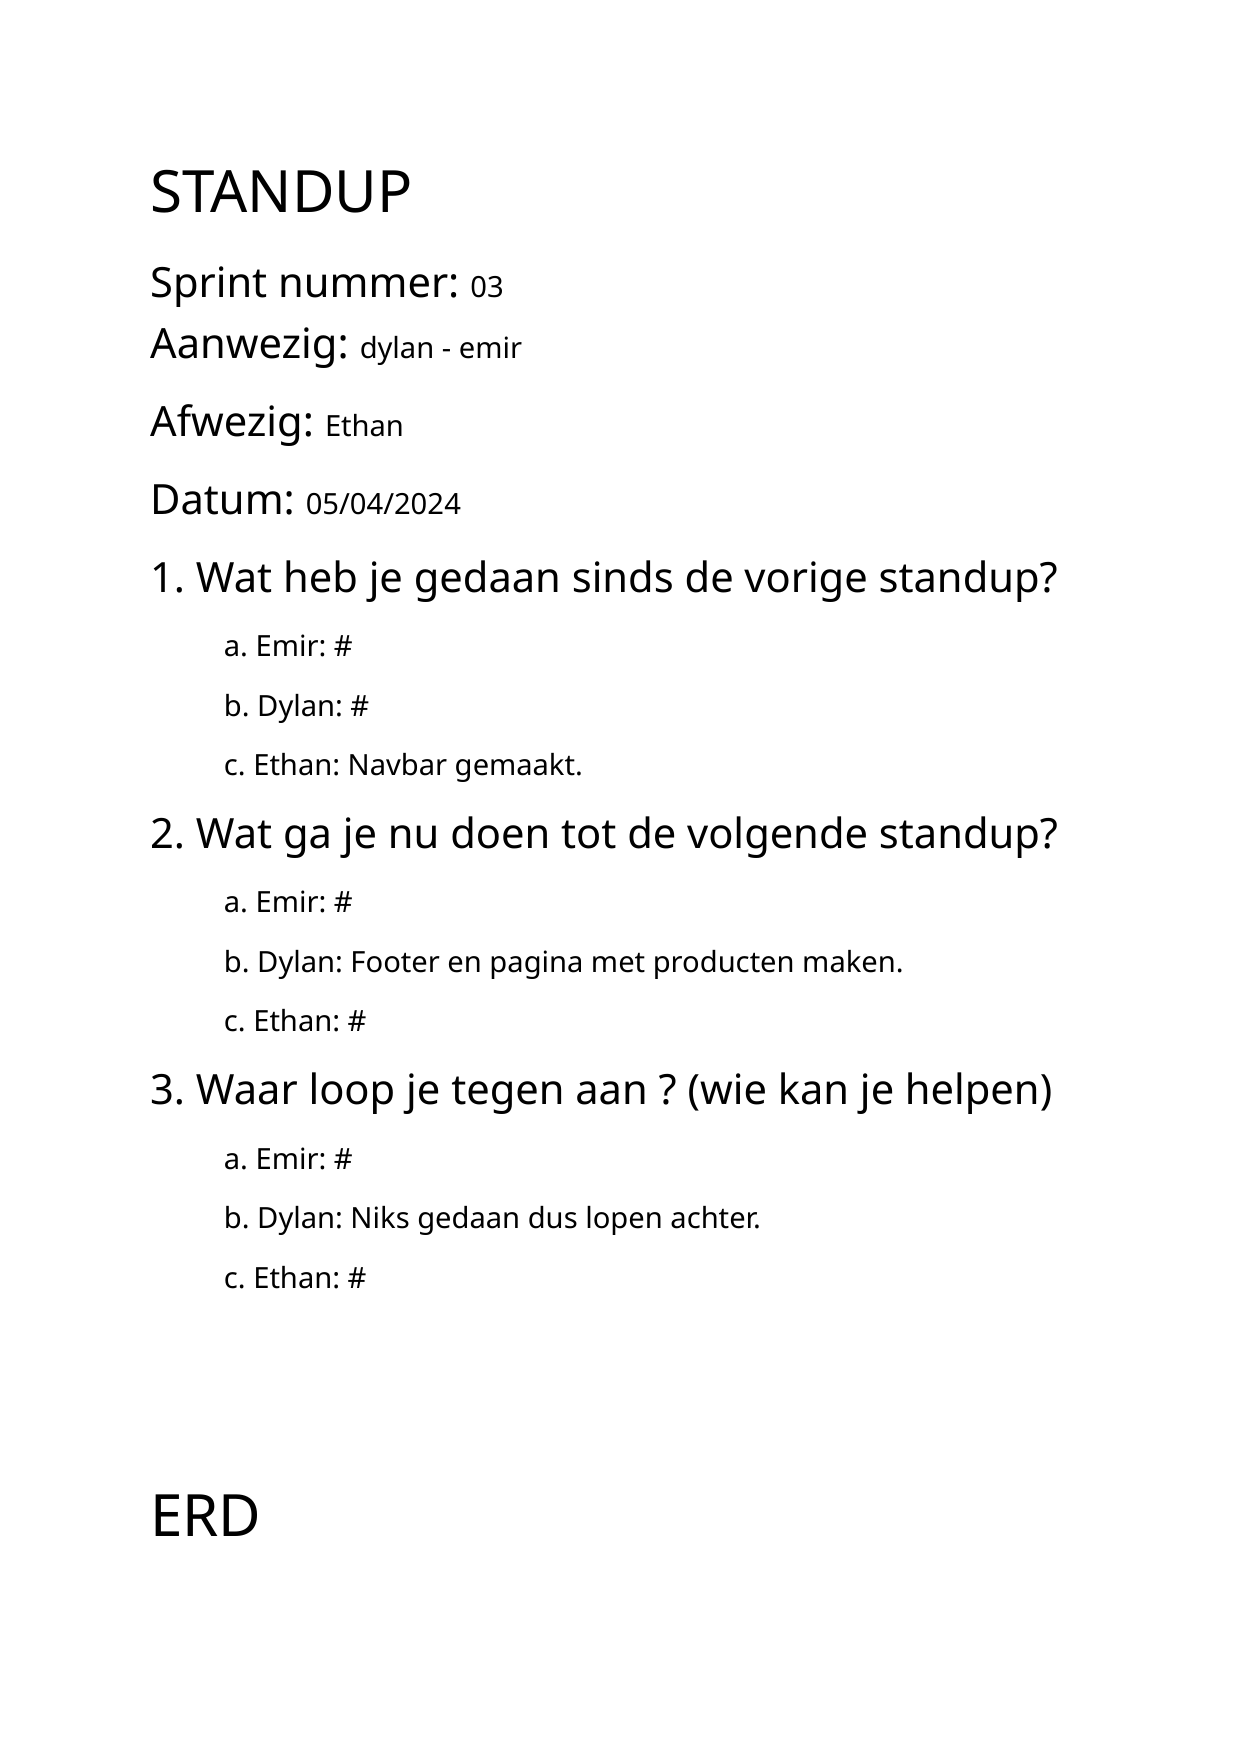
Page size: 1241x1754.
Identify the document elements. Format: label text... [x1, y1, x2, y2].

text b. Dylan: # [150, 685, 1090, 724]
text Sprint nummer: 03 Aanwezig: dylan - emir [150, 252, 1090, 371]
text a. Emir: # [150, 882, 1090, 921]
text b. Dylan: Niks gedaan dus lopen achter. [150, 1198, 1090, 1237]
text Afwezig: Ethan [150, 392, 1090, 448]
text c. Ethan: # [150, 1257, 1090, 1297]
text 2. Wat ga je nu doen tot de volgende standup? [150, 804, 1090, 861]
text ERD [150, 1474, 1090, 1553]
text c. Ethan: # [150, 1001, 1090, 1040]
text c. Ethan: Navbar gemaakt. [150, 744, 1090, 784]
text Datum: 05/04/2024 [150, 469, 1090, 526]
text STANDUP [150, 150, 1090, 229]
text 3. Waar loop je tegen aan ? (wie kan je helpen) [150, 1060, 1090, 1117]
text a. Emir: # [150, 625, 1090, 665]
text b. Dylan: Footer en pagina met producten maken. [150, 941, 1090, 981]
text a. Emir: # [150, 1138, 1090, 1178]
text 1. Wat heb je gedaan sinds de vorige standup? [150, 547, 1090, 604]
